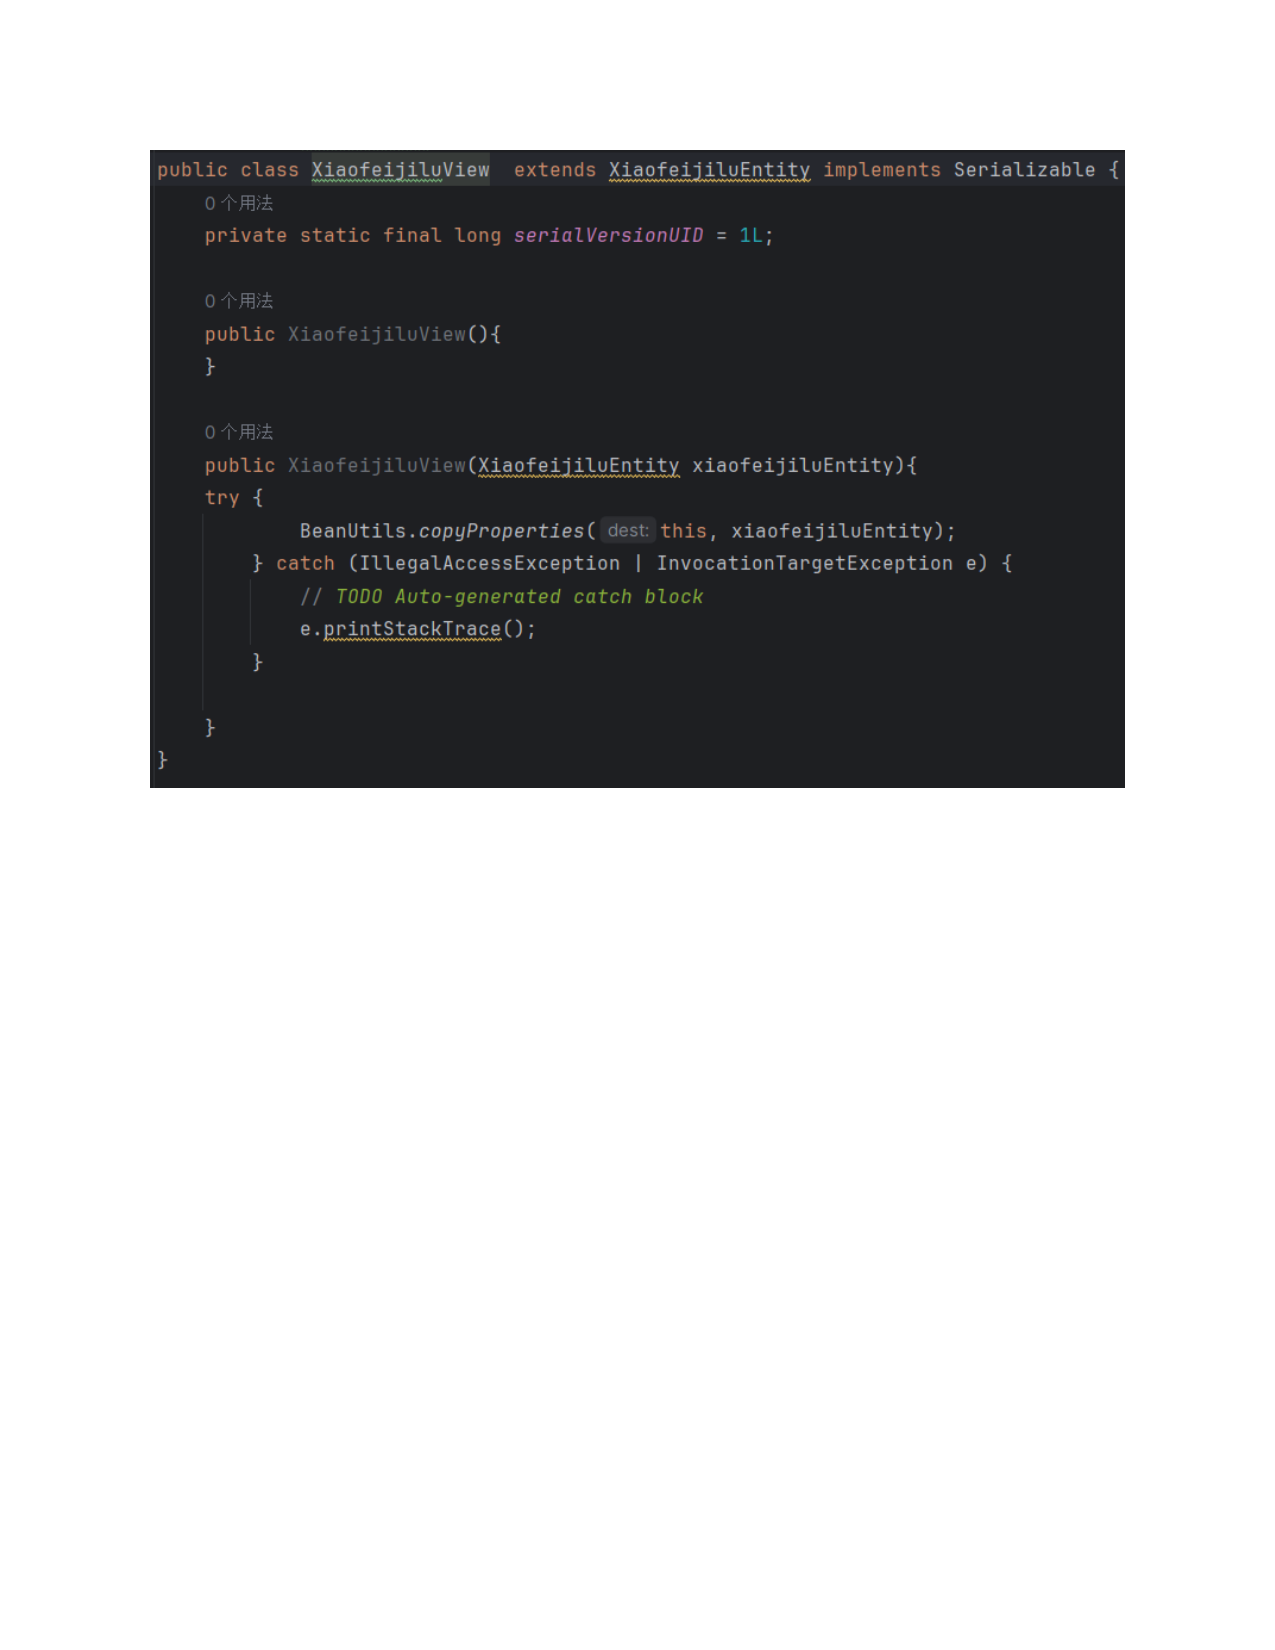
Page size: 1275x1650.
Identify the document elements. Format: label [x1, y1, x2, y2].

picture [150, 150, 1125, 788]
